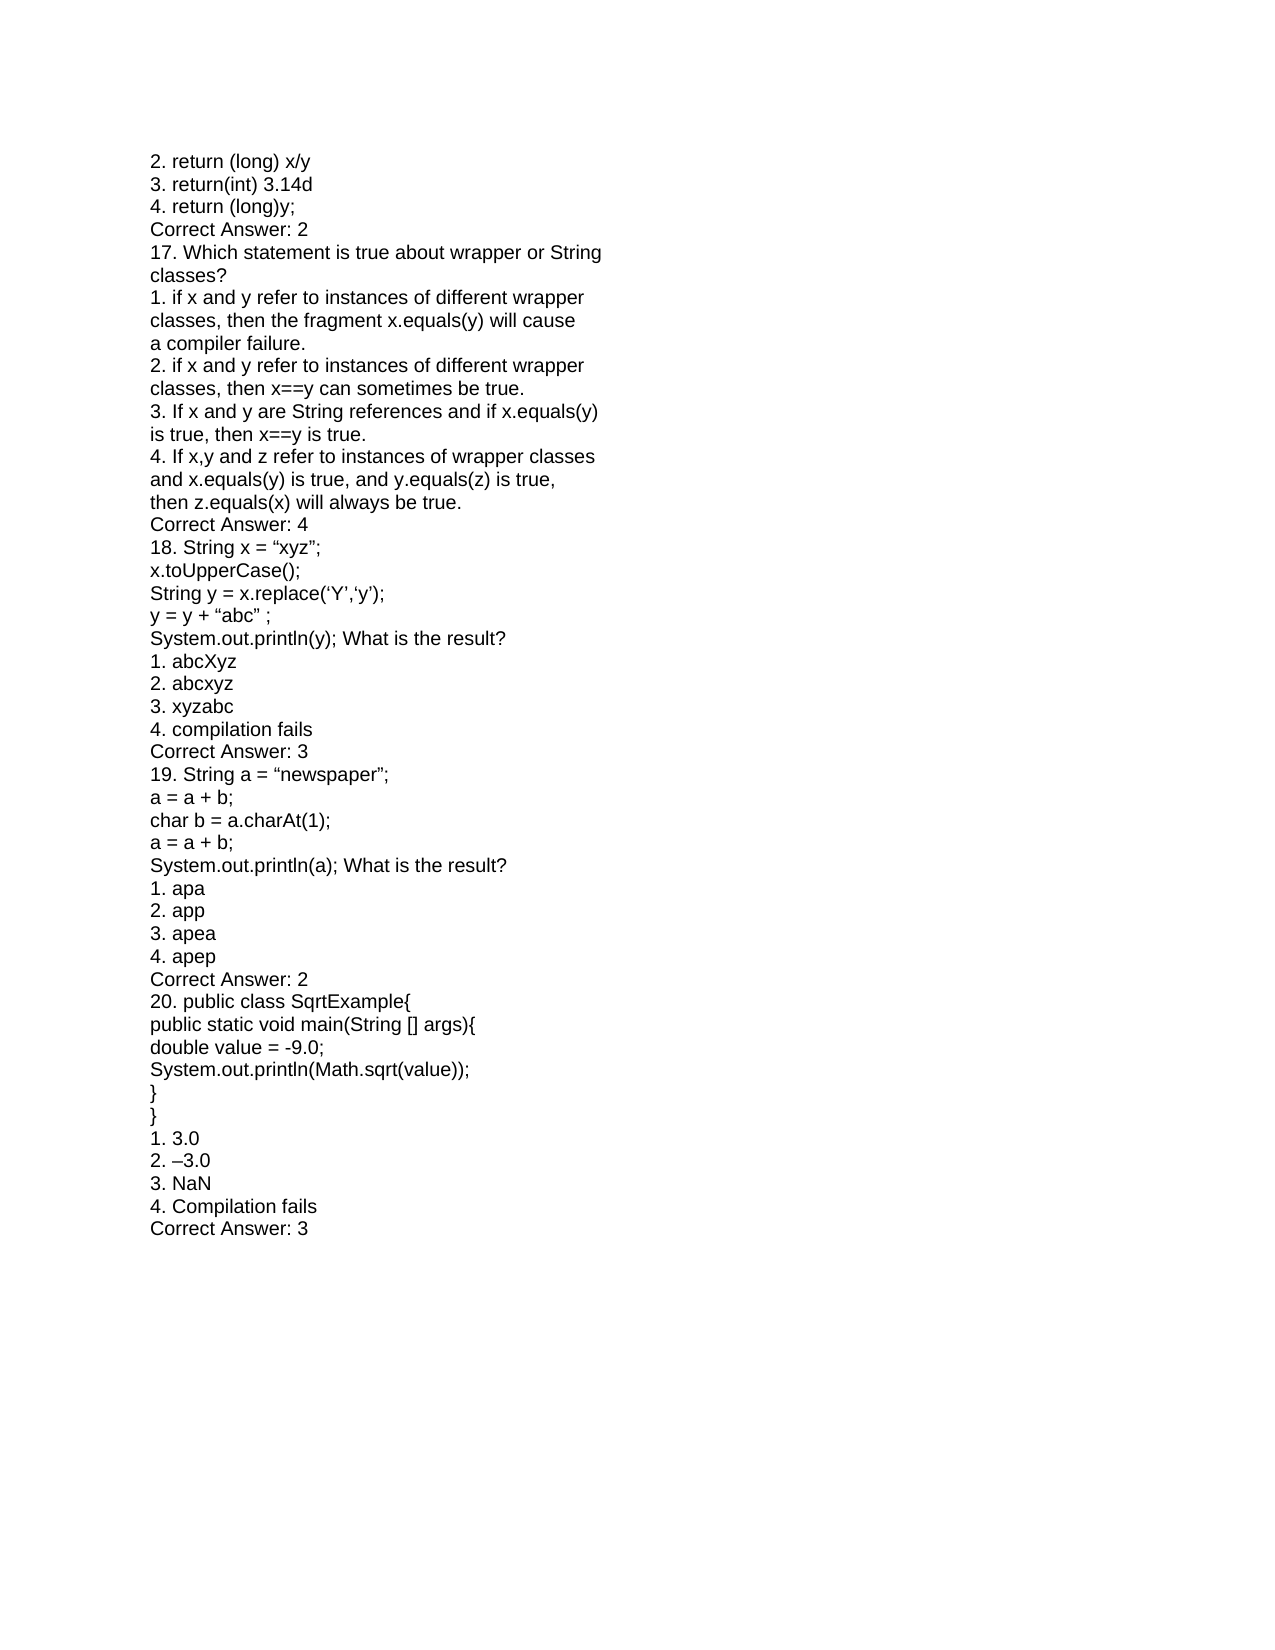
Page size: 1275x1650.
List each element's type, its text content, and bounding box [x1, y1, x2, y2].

text public static void main(String [] args){ [150, 1013, 1125, 1036]
text classes? [150, 263, 1125, 286]
text x.toUpperCase(); [150, 559, 1125, 581]
text a = a + b; [150, 831, 1125, 854]
text 3. apea [150, 922, 1125, 945]
text 3. xyzabc [150, 695, 1125, 718]
text String y = x.replace(‘Y’,‘y’); [150, 581, 1125, 604]
text 2. app [150, 899, 1125, 922]
text 3. NaN [150, 1172, 1125, 1194]
text 1. apa [150, 877, 1125, 899]
text double value = -9.0; [150, 1036, 1125, 1058]
text Correct Answer: 2 [150, 967, 1125, 990]
text System.out.println(Math.sqrt(value)); [150, 1058, 1125, 1081]
text 1. 3.0 [150, 1126, 1125, 1149]
text 17. Which statement is true about wrapper or String [150, 241, 1125, 263]
text System.out.println(a); What is the result? [150, 854, 1125, 877]
text 4. return (long)y; [150, 195, 1125, 218]
text 18. String x = “xyz”; [150, 536, 1125, 559]
text is true, then x==y is true. [150, 422, 1125, 445]
text 2. return (long) x/y [150, 150, 1125, 173]
text Correct Answer: 3 [150, 1217, 1125, 1240]
text and x.equals(y) is true, and y.equals(z) is true, [150, 468, 1125, 491]
text 4. apep [150, 945, 1125, 967]
text then z.equals(x) will always be true. [150, 491, 1125, 513]
text 2. abcxyz [150, 672, 1125, 695]
text a compiler failure. [150, 332, 1125, 354]
text 1. if x and y refer to instances of different wrapper [150, 286, 1125, 309]
text classes, then the fragment x.equals(y) will cause [150, 309, 1125, 332]
text } [150, 1104, 1125, 1126]
text a = a + b; [150, 786, 1125, 808]
text Correct Answer: 2 [150, 218, 1125, 241]
text 4. If x,y and z refer to instances of wrapper classes [150, 445, 1125, 468]
text 2. –3.0 [150, 1149, 1125, 1172]
text char b = a.charAt(1); [150, 808, 1125, 831]
text 19. String a = “newspaper”; [150, 763, 1125, 786]
text classes, then x==y can sometimes be true. [150, 377, 1125, 400]
text 20. public class SqrtExample{ [150, 990, 1125, 1013]
text } [150, 1081, 1125, 1104]
text 2. if x and y refer to instances of different wrapper [150, 354, 1125, 377]
text 1. abcXyz [150, 649, 1125, 672]
text 3. If x and y are String references and if x.equals(y) [150, 400, 1125, 422]
text 4. compilation fails [150, 718, 1125, 740]
text Correct Answer: 4 [150, 513, 1125, 536]
text 3. return(int) 3.14d [150, 173, 1125, 195]
text y = y + “abc” ; [150, 604, 1125, 627]
text System.out.println(y); What is the result? [150, 627, 1125, 649]
text 4. Compilation fails [150, 1194, 1125, 1217]
text Correct Answer: 3 [150, 740, 1125, 763]
